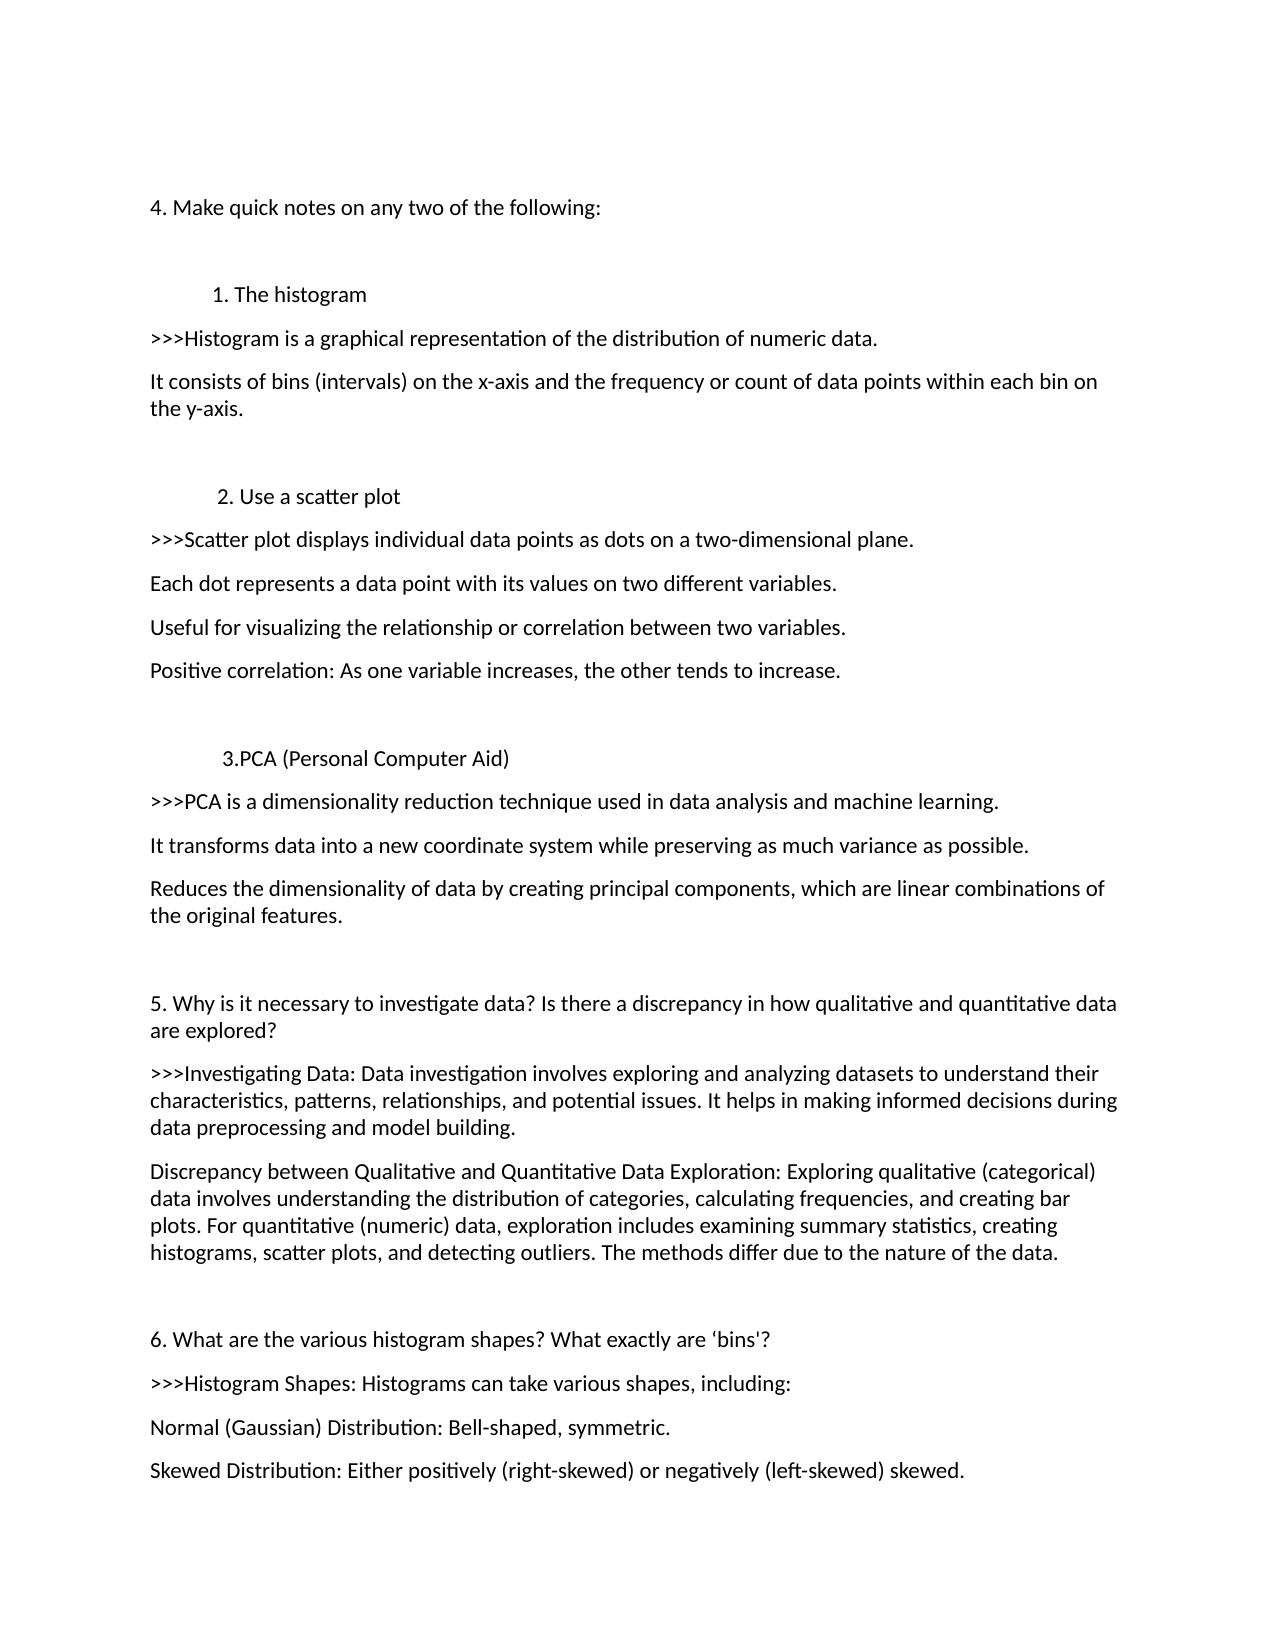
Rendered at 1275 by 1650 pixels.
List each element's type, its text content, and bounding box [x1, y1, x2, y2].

text 3.PCA (Personal Computer Aid) [150, 744, 1125, 771]
text Skewed Distribution: Either positively (right-skewed) or negatively (left-skewed) skewed. [150, 1457, 1125, 1484]
text >>>Investigating Data: Data investigation involves exploring and analyzing datasets to understand their characteristics, patterns, relationships, and potential issues. It helps in making informed decisions during data preprocessing and model building. [150, 1060, 1125, 1141]
text Normal (Gaussian) Distribution: Bell-shaped, symmetric. [150, 1413, 1125, 1440]
text Useful for visualizing the relationship or correlation between two variables. [150, 613, 1125, 640]
text Positive correlation: As one variable increases, the other tends to increase. [150, 657, 1125, 684]
text 5. Why is it necessary to investigate data? Is there a discrepancy in how qualitative and quantitative data are explored? [150, 989, 1125, 1043]
text It consists of bins (intervals) on the x-axis and the frequency or count of data points within each bin on the y-axis. [150, 368, 1125, 422]
text >>>Scatter plot displays individual data points as dots on a two-dimensional plane. [150, 526, 1125, 553]
text It transforms data into a new coordinate system while preserving as much variance as possible. [150, 832, 1125, 859]
text >>>Histogram is a graphical representation of the distribution of numeric data. [150, 324, 1125, 352]
text >>>Histogram Shapes: Histograms can take various shapes, including: [150, 1370, 1125, 1397]
text 1. The histogram [150, 281, 1125, 308]
text 6. What are the various histogram shapes? What exactly are ‘bins'? [150, 1326, 1125, 1353]
text Discrepancy between Qualitative and Quantitative Data Exploration: Exploring qualitative (categorical) data involves understanding the distribution of categories, calculating frequencies, and creating bar plots. For quantitative (numeric) data, exploration includes examining summary statistics, creating histograms, scatter plots, and detecting outliers. The methods differ due to the nature of the data. [150, 1158, 1125, 1266]
text >>>PCA is a dimensionality reduction technique used in data analysis and machine learning. [150, 788, 1125, 815]
text Reduces the dimensionality of data by creating principal components, which are linear combinations of the original features. [150, 875, 1125, 929]
text 4. Make quick notes on any two of the following: [150, 194, 1125, 221]
text Each dot represents a data point with its values on two different variables. [150, 570, 1125, 597]
text 2. Use a scatter plot [150, 482, 1125, 509]
